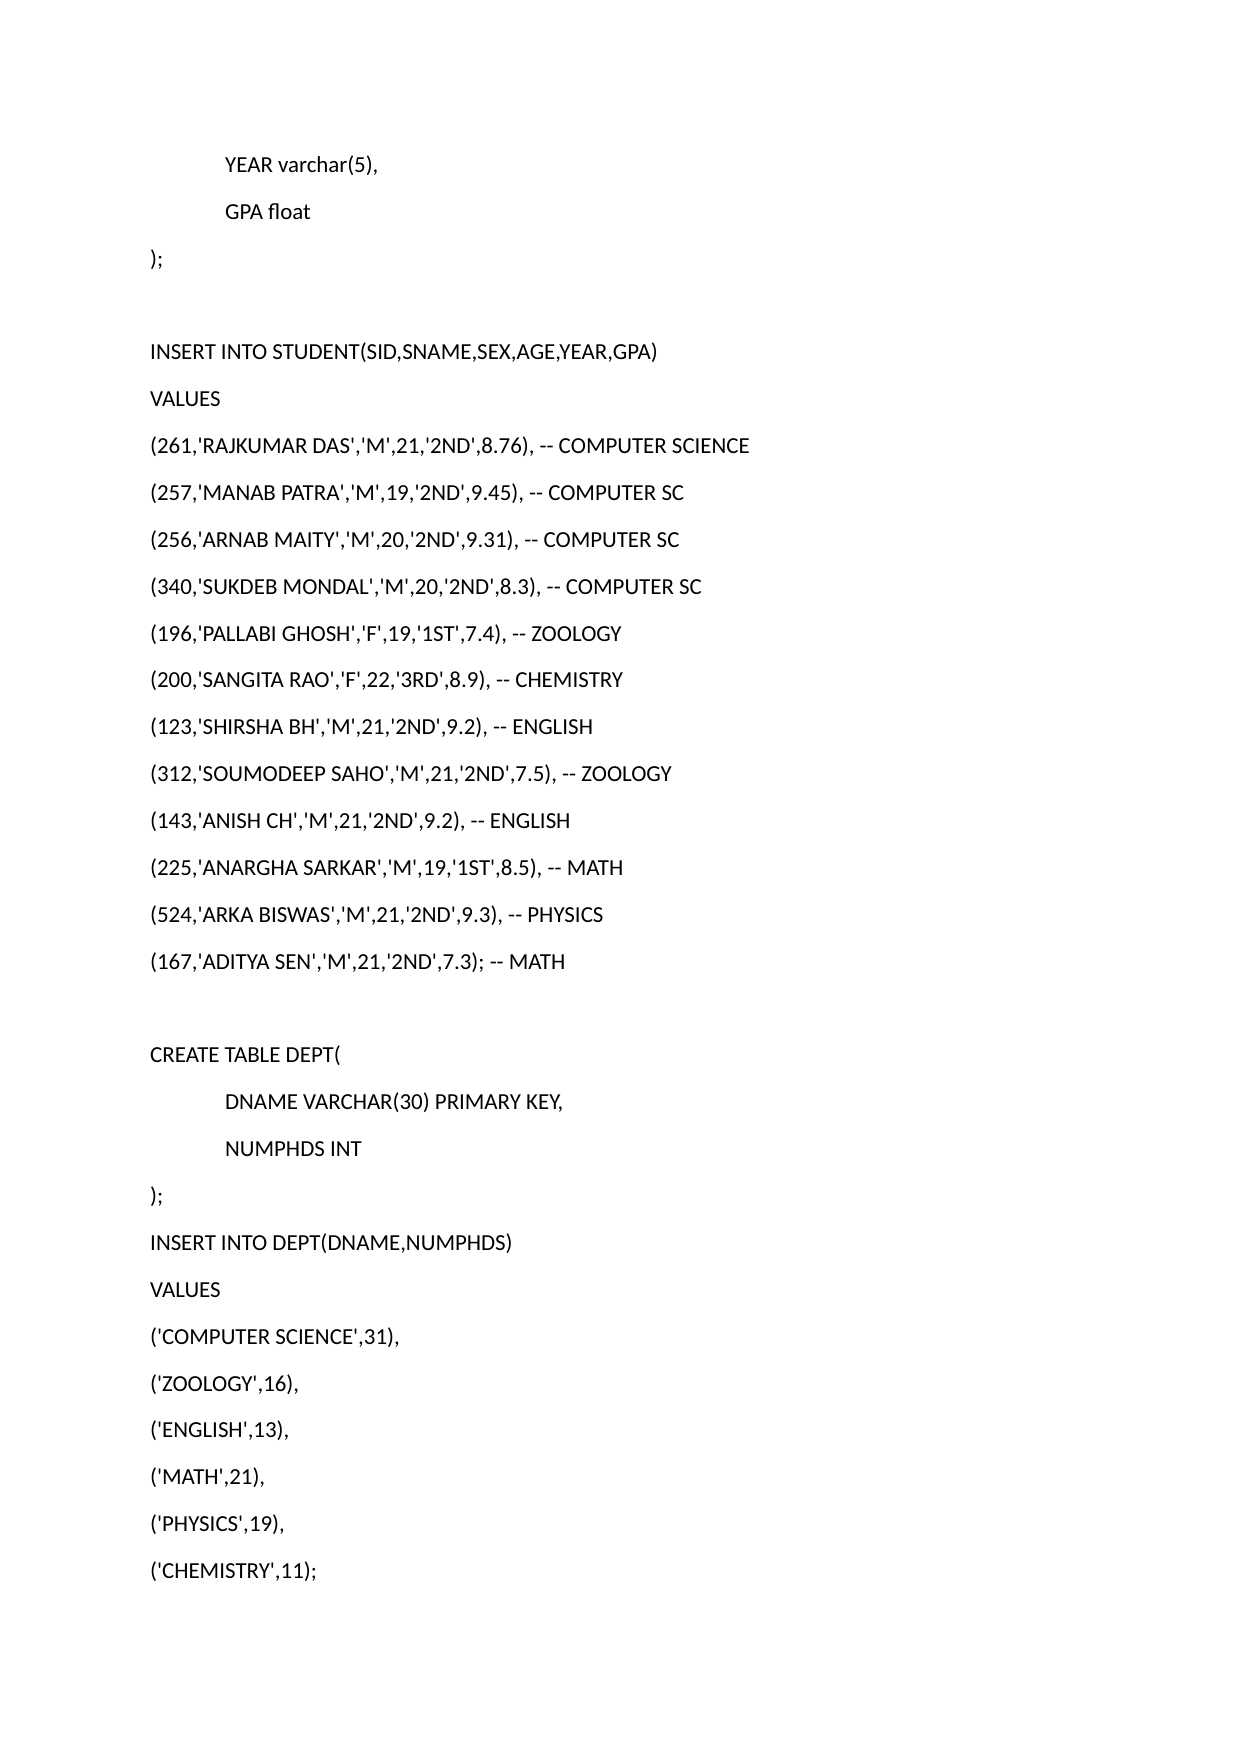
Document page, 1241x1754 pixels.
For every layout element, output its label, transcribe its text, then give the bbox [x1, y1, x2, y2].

text (261,'RAJKUMAR DAS','M',21,'2ND',8.76), -- COMPUTER SCIENCE [150, 431, 1090, 459]
text ); [150, 1181, 1090, 1209]
text DNAME VARCHAR(30) PRIMARY KEY, [150, 1087, 1090, 1116]
text CREATE TABLE DEPT( [150, 1041, 1090, 1069]
text ('ENGLISH',13), [150, 1416, 1090, 1444]
text ('CHEMISTRY',11); [150, 1556, 1090, 1584]
text VALUES [150, 384, 1090, 412]
text (143,'ANISH CH','M',21,'2ND',9.2), -- ENGLISH [150, 806, 1090, 834]
text ('MATH',21), [150, 1462, 1090, 1491]
text ('COMPUTER SCIENCE',31), [150, 1322, 1090, 1350]
text INSERT INTO STUDENT(SID,SNAME,SEX,AGE,YEAR,GPA) [150, 337, 1090, 366]
text ('ZOOLOGY',16), [150, 1369, 1090, 1397]
text INSERT INTO DEPT(DNAME,NUMPHDS) [150, 1228, 1090, 1256]
text YEAR varchar(5), [150, 150, 1090, 178]
text (225,'ANARGHA SARKAR','M',19,'1ST',8.5), -- MATH [150, 853, 1090, 881]
text (123,'SHIRSHA BH','M',21,'2ND',9.2), -- ENGLISH [150, 712, 1090, 741]
text (196,'PALLABI GHOSH','F',19,'1ST',7.4), -- ZOOLOGY [150, 619, 1090, 647]
text GPA float [150, 197, 1090, 225]
text (200,'SANGITA RAO','F',22,'3RD',8.9), -- CHEMISTRY [150, 666, 1090, 694]
text (257,'MANAB PATRA','M',19,'2ND',9.45), -- COMPUTER SC [150, 478, 1090, 506]
text (312,'SOUMODEEP SAHO','M',21,'2ND',7.5), -- ZOOLOGY [150, 759, 1090, 787]
text (340,'SUKDEB MONDAL','M',20,'2ND',8.3), -- COMPUTER SC [150, 572, 1090, 600]
text NUMPHDS INT [150, 1134, 1090, 1162]
text (167,'ADITYA SEN','M',21,'2ND',7.3); -- MATH [150, 947, 1090, 975]
text (256,'ARNAB MAITY','M',20,'2ND',9.31), -- COMPUTER SC [150, 525, 1090, 553]
text (524,'ARKA BISWAS','M',21,'2ND',9.3), -- PHYSICS [150, 900, 1090, 928]
text ); [150, 244, 1090, 272]
text VALUES [150, 1275, 1090, 1303]
text ('PHYSICS',19), [150, 1509, 1090, 1537]
